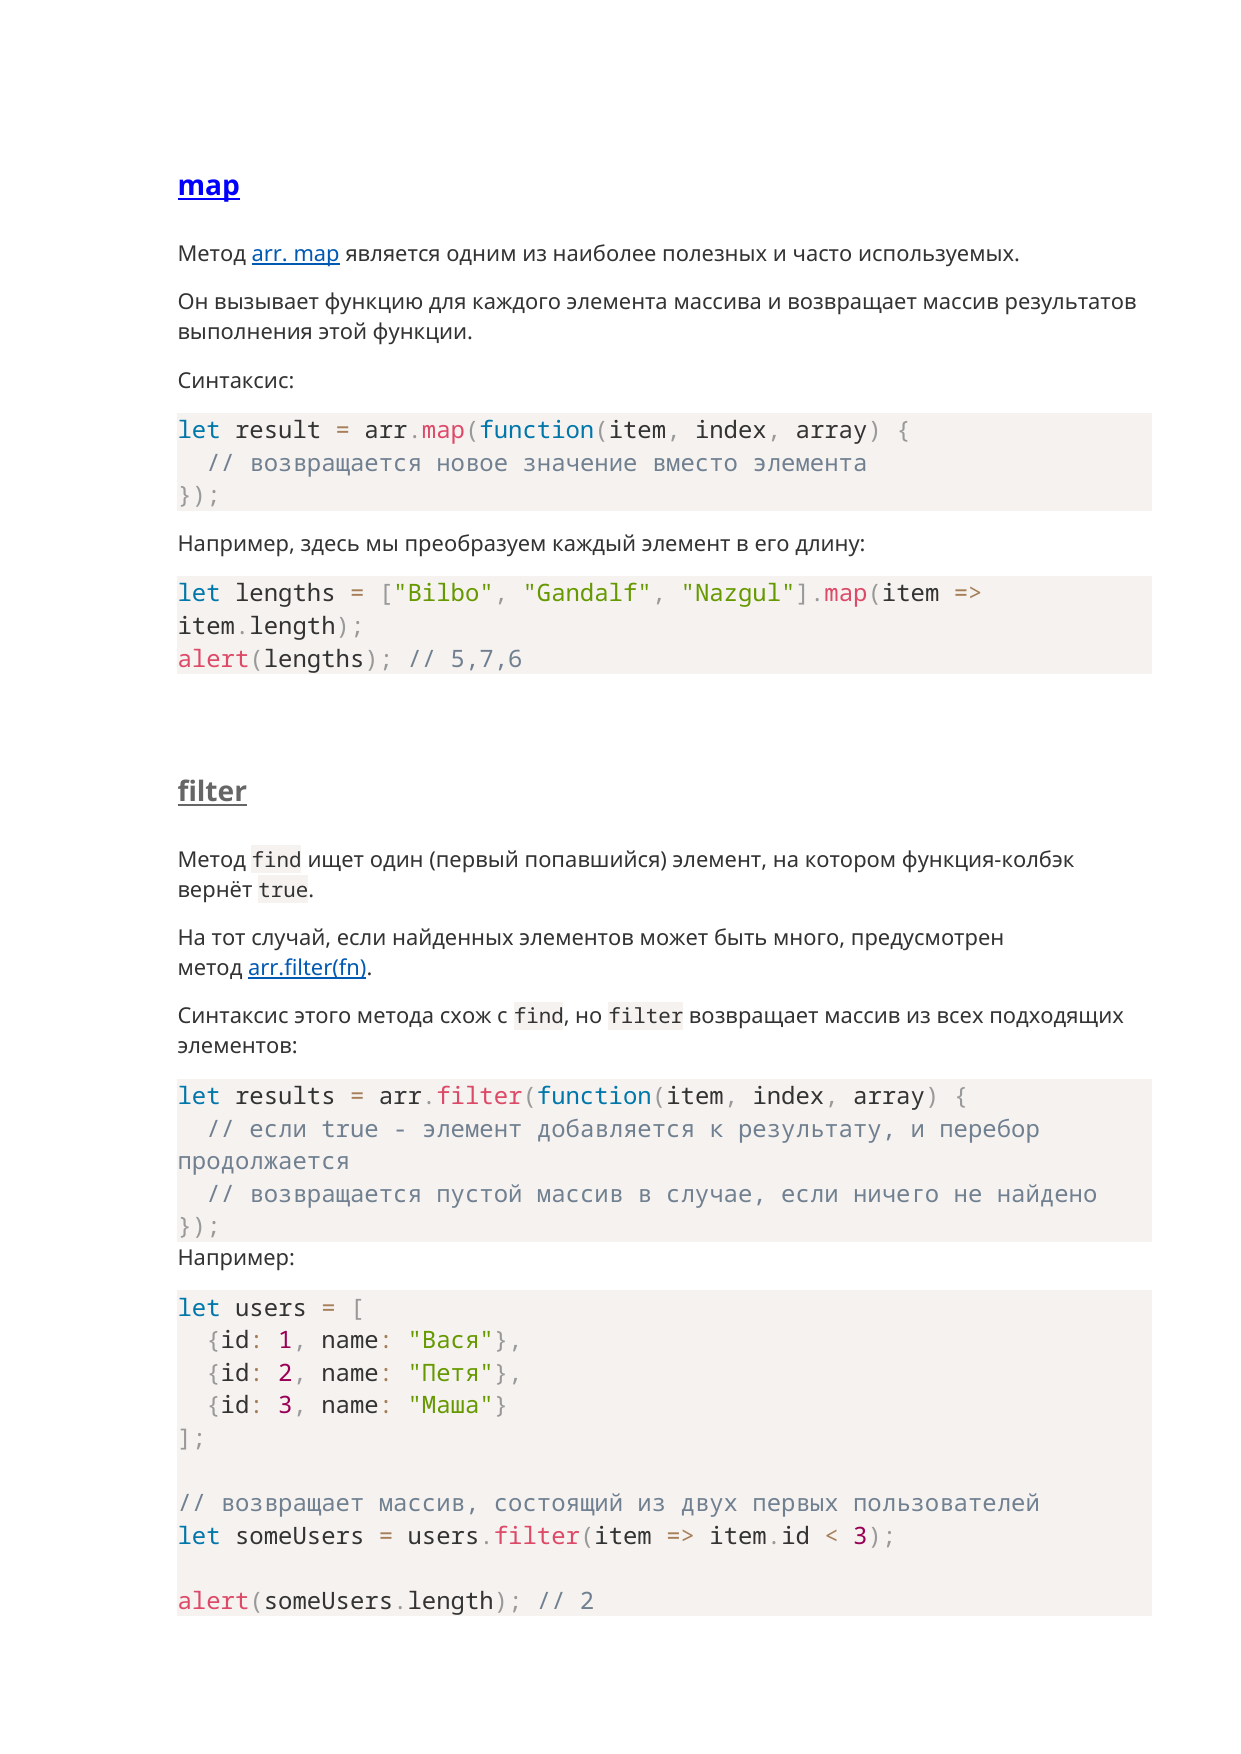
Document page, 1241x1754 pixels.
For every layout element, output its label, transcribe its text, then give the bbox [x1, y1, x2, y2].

text Например: [177, 1242, 1152, 1272]
text Например, здесь мы преобразуем каждый элемент в его длину: [177, 528, 1152, 557]
text alert(someUsers.length); // 2 [177, 1584, 1152, 1616]
text let results = arr.filter(function(item, index, array) { [177, 1079, 1152, 1111]
text Метод arr. map является одним из наиболее полезных и часто используемых. [177, 238, 1152, 267]
text Он вызывает функцию для каждого элемента массива и возвращает массив результатов выполнения этой функции. [177, 286, 1152, 346]
text }); [177, 478, 1152, 511]
text ]; [177, 1421, 1152, 1453]
text // возвращается пустой массив в случае, если ничего не найдено [177, 1177, 1152, 1209]
text // возвращает массив, состоящий из двух первых пользователей [177, 1486, 1152, 1518]
text {id: 1, name: "Вася"}, [177, 1323, 1152, 1356]
text // возвращается новое значение вместо элемента [177, 446, 1152, 478]
text }); [177, 1209, 1152, 1242]
text let lengths = ["Bilbo", "Gandalf", "Nazgul"].map(item => item.length); [177, 576, 1152, 641]
text alert(lengths); // 5,7,6 [177, 641, 1152, 674]
text map [177, 165, 1152, 203]
text Метод find ищет один (первый попавшийся) элемент, на котором функция-колбэк вернёт true. [177, 844, 1152, 903]
subtitle filter [177, 771, 1152, 809]
text let result = arr.map(function(item, index, array) { [177, 413, 1152, 446]
text {id: 3, name: "Маша"} [177, 1388, 1152, 1421]
text let users = [ [177, 1290, 1152, 1323]
text {id: 2, name: "Петя"}, [177, 1356, 1152, 1388]
text // если true - элемент добавляется к результату, и перебор продолжается [177, 1111, 1152, 1177]
text На тот случай, если найденных элементов может быть много, предусмотрен метод arr.filter(fn). [177, 922, 1152, 982]
text Синтаксис: [177, 364, 1152, 394]
text let someUsers = users.filter(item => item.id < 3); [177, 1518, 1152, 1551]
text Синтаксис этого метода схож с find, но filter возвращает массив из всех подходящих элементов: [177, 1000, 1152, 1060]
